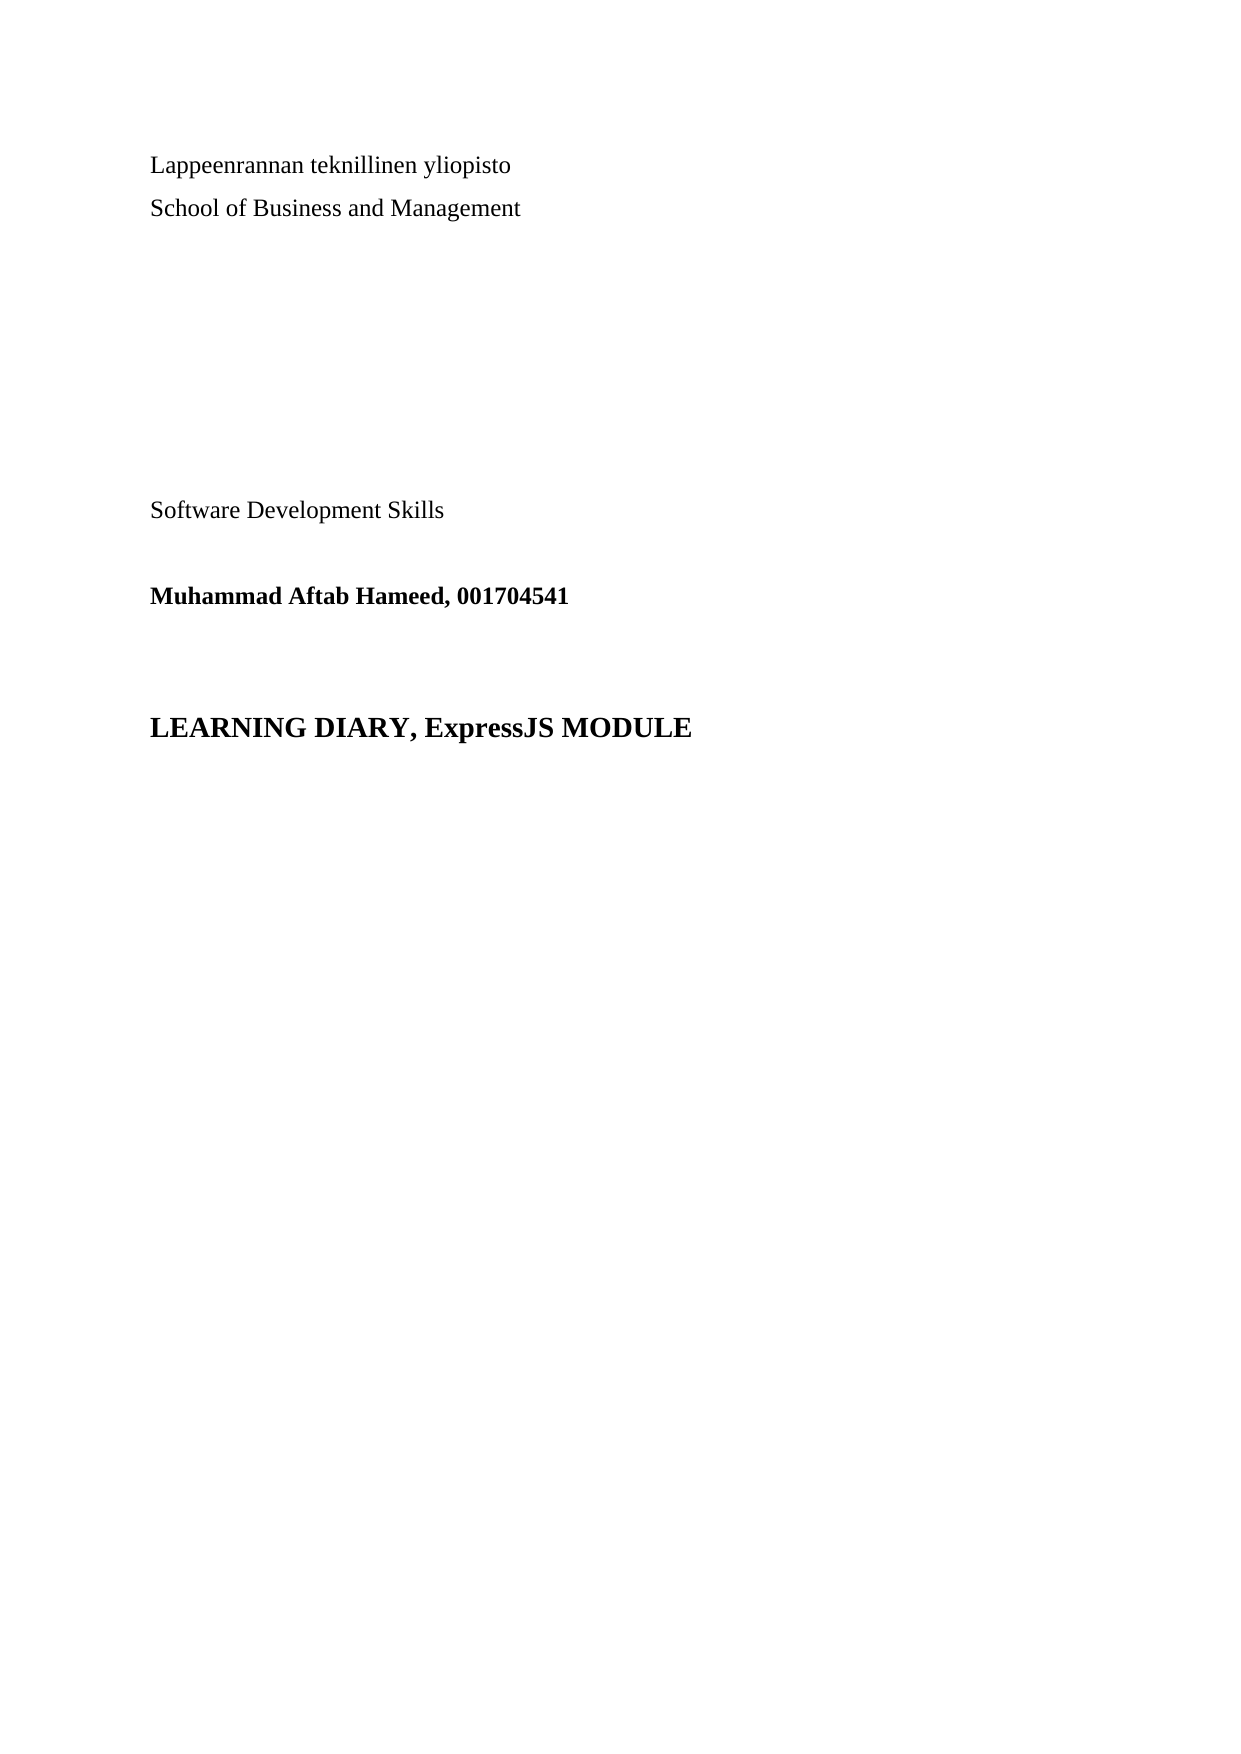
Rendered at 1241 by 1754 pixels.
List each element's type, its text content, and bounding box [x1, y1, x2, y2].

title Lappeenrannan teknillinen yliopisto [150, 150, 1090, 179]
title Software Development Skills [150, 495, 1090, 524]
title School of Business and Management [150, 193, 1090, 222]
title Muhammad Aftab Hameed, 001704541 [150, 581, 1090, 610]
title LEARNING DIARY, ExpressJS MODULE [150, 711, 1090, 744]
